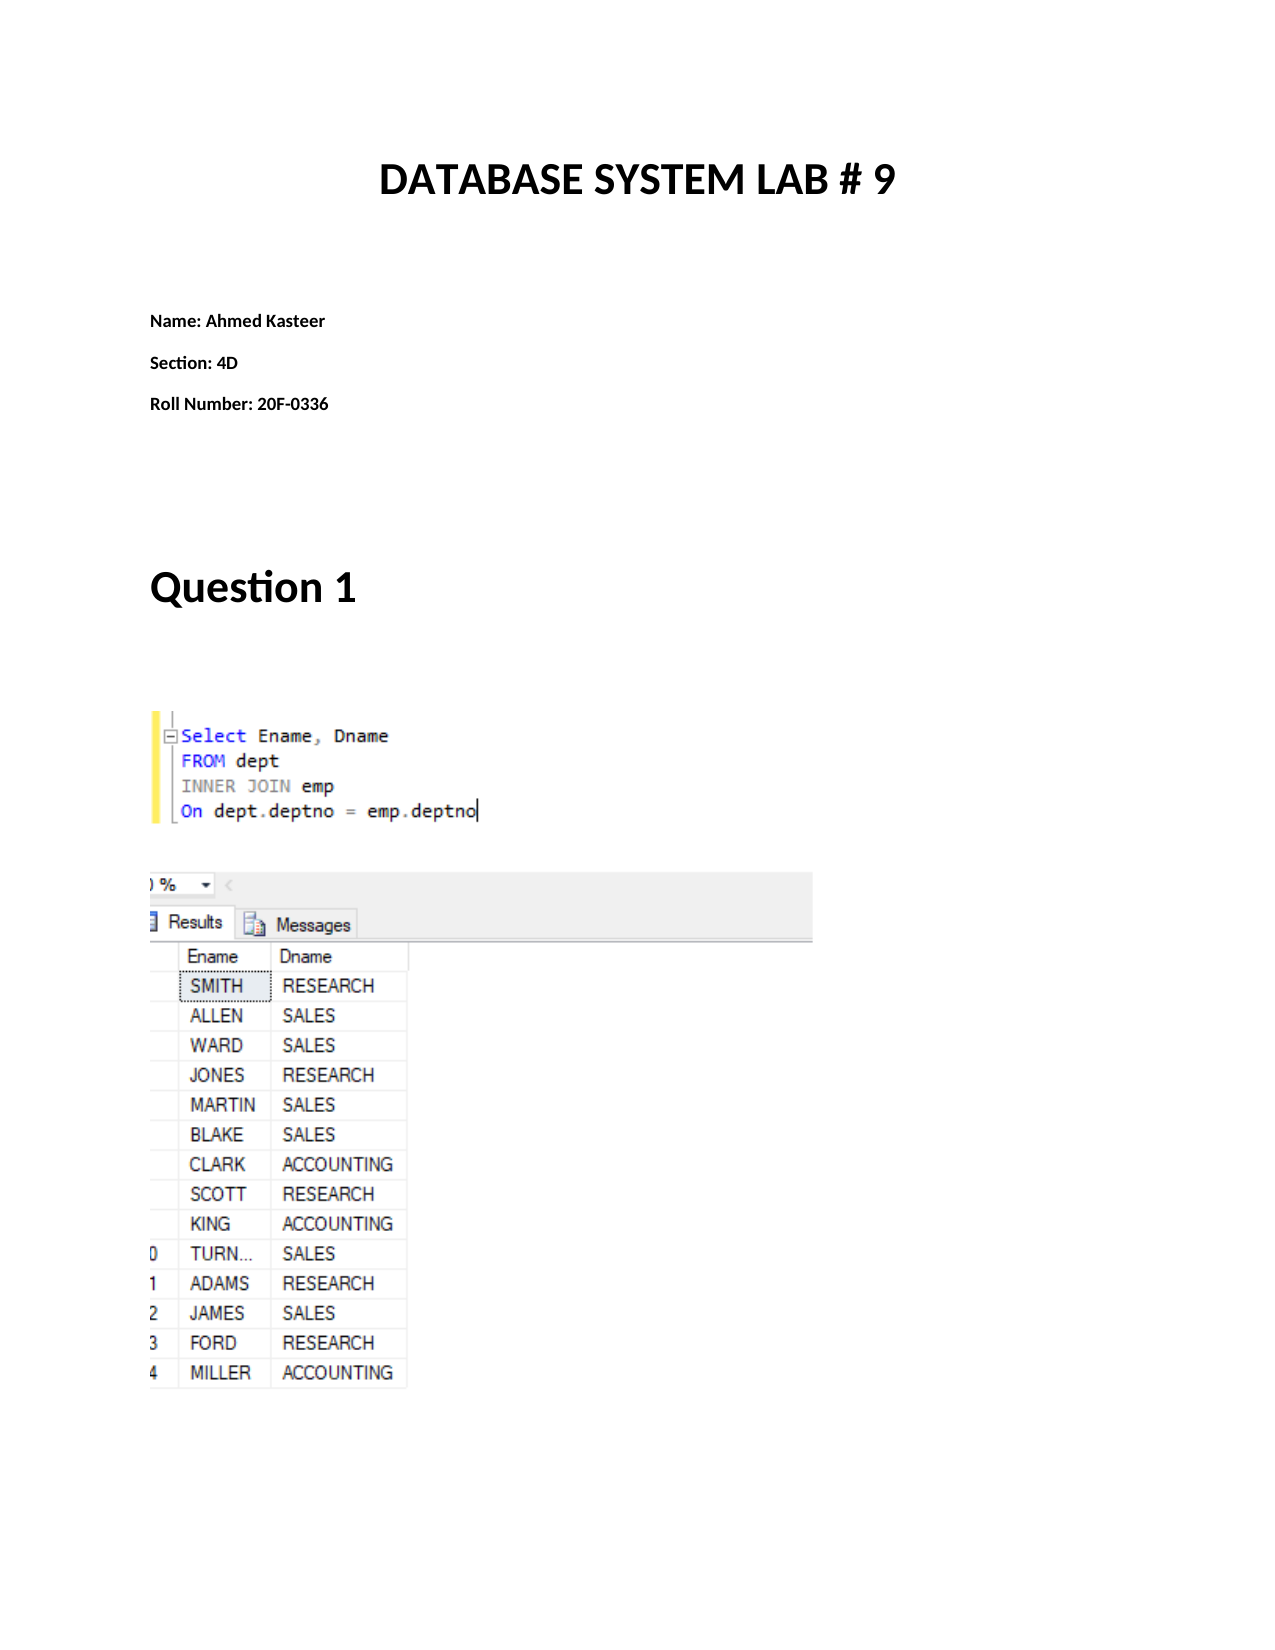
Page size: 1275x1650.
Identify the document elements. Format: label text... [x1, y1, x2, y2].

text Roll Number: 20F-0336 [150, 392, 1125, 415]
text Section: 4D [150, 351, 1125, 374]
text Question 1 [150, 558, 1125, 614]
text DATABASE SYSTEM LAB # 9 [150, 150, 1125, 206]
picture [150, 711, 813, 1397]
text Name: Ahmed Kasteer [150, 310, 1125, 333]
